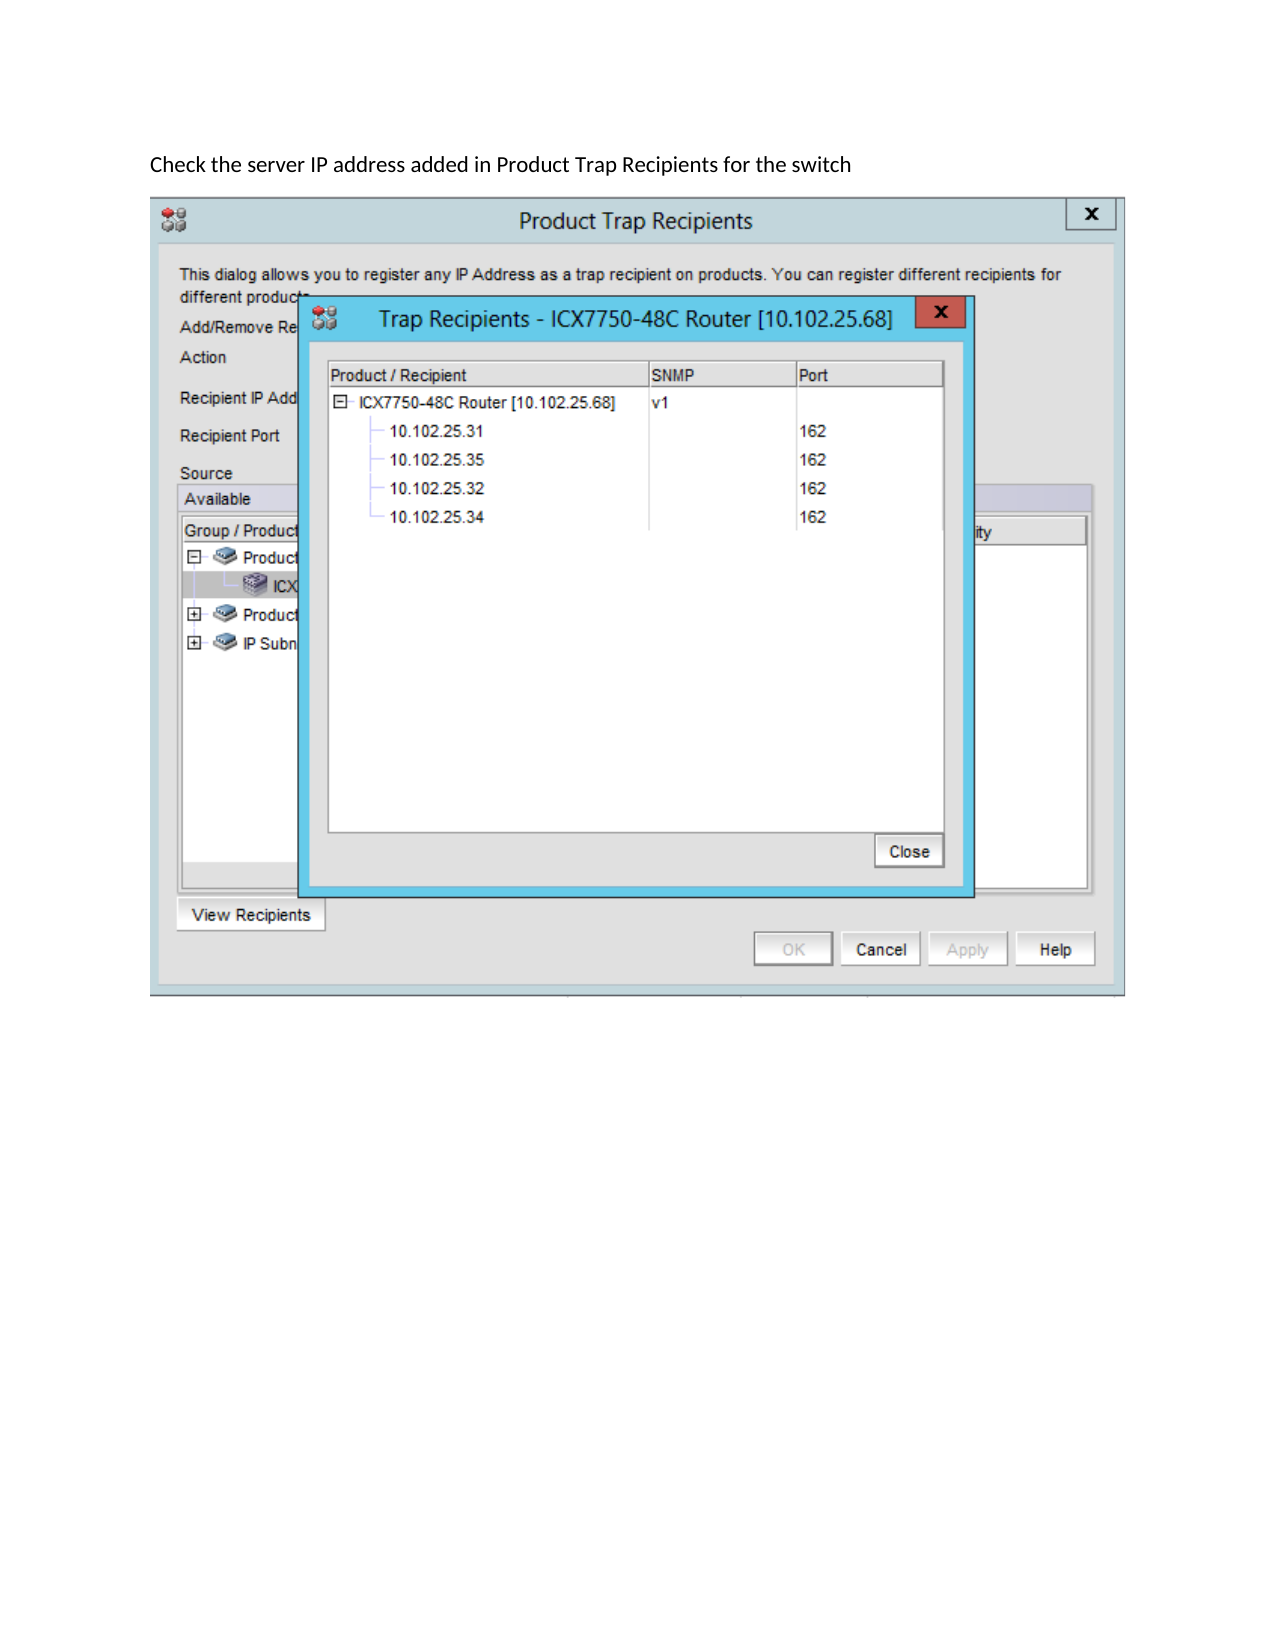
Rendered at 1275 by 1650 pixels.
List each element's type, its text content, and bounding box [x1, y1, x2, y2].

picture [150, 196, 1125, 998]
text Check the server IP address added in Product Trap Recipients for the switch [150, 150, 1125, 178]
